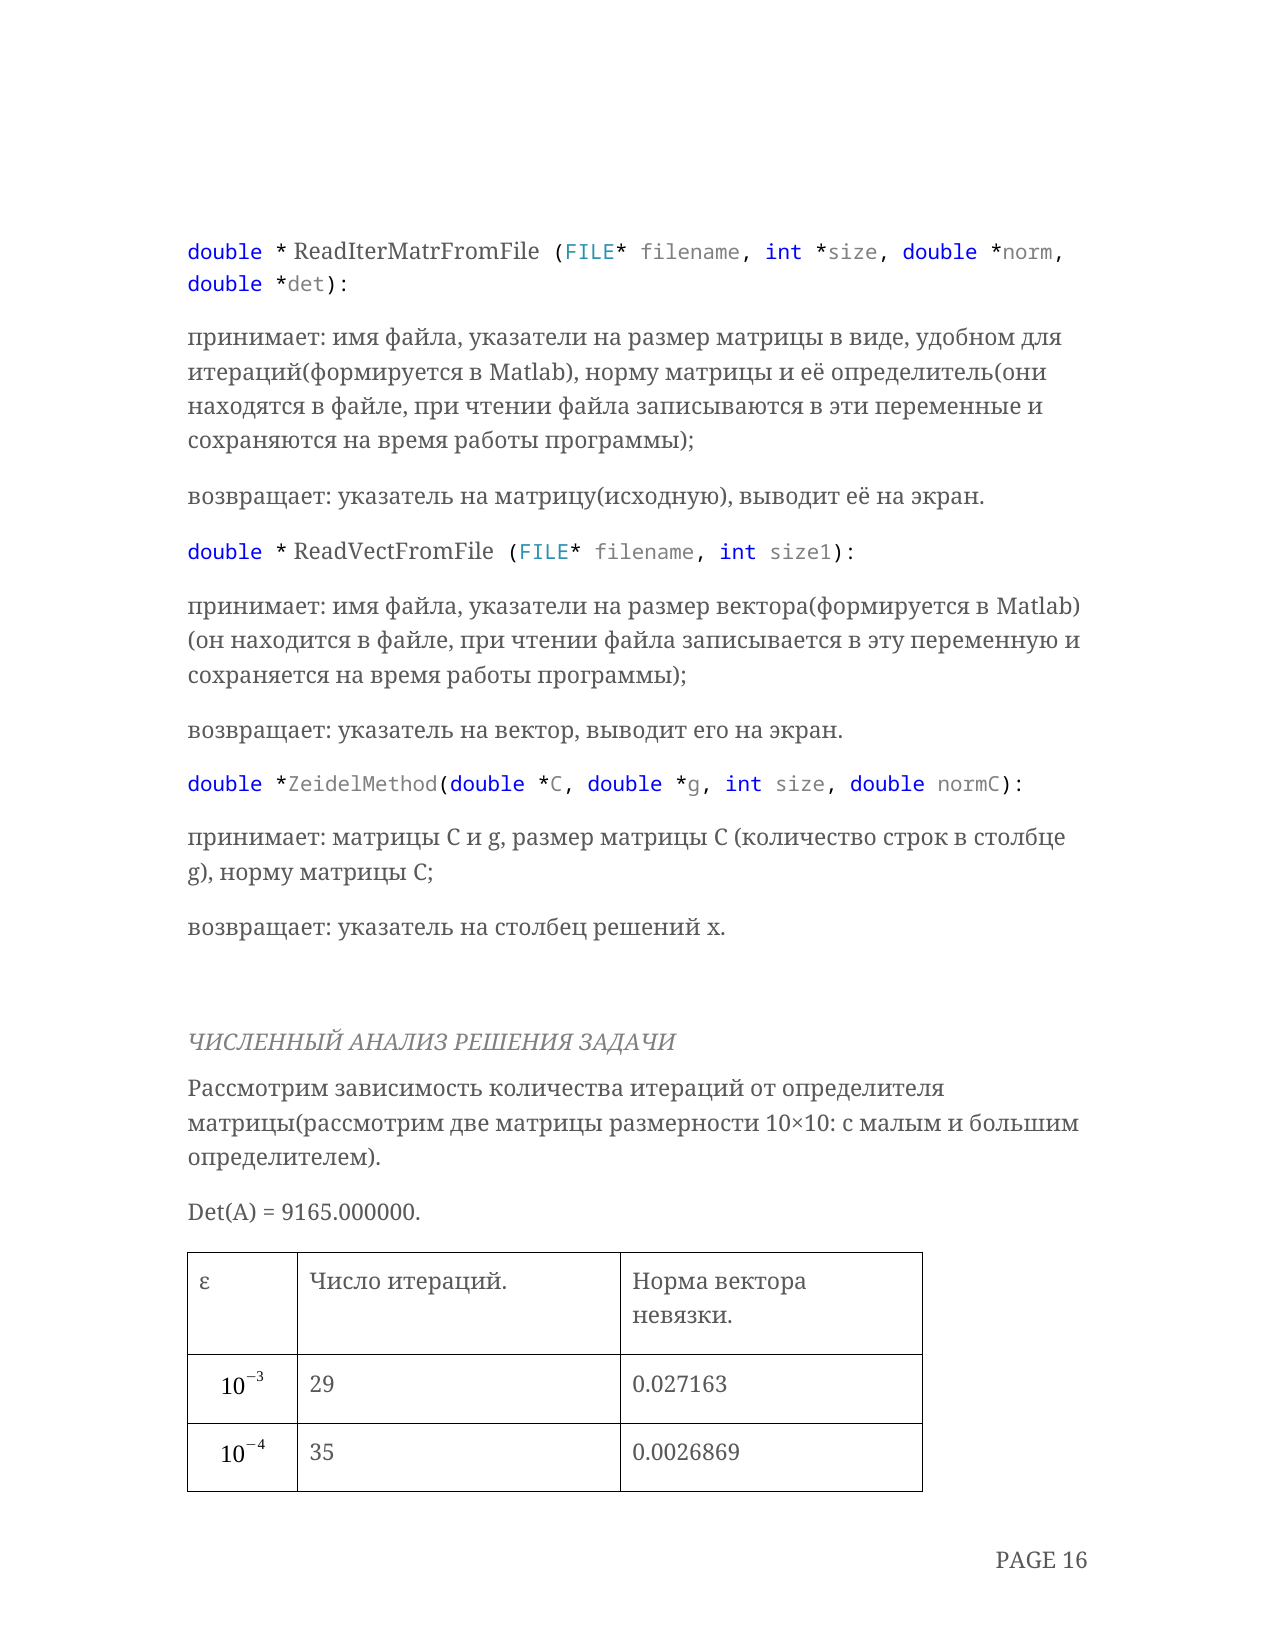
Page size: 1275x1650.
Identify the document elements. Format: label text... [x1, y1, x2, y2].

text принимает: имя файла, указатели на размер вектора(формируется в Matlab)(он находится в файле, при чтении файла записывается в эту переменную и сохраняется на время работы программы); [187, 590, 1087, 690]
text возвращает: указатель на столбец решений x. [187, 911, 1087, 942]
text double * ReadVectFromFile (FILE* filename, int size1): [187, 535, 1087, 566]
table_header ε [188, 1253, 297, 1354]
text Det(A) = 9165.000000. [187, 1196, 1087, 1228]
table_header Норма вектора невязки. [621, 1253, 922, 1354]
table_cell 35 [298, 1424, 620, 1491]
text double *ZeidelMethod(double *C, double *g, int size, double normC): [187, 769, 1087, 798]
text возвращает: указатель на матрицу(исходную), выводит её на экран. [187, 480, 1087, 511]
text возвращает: указатель на вектор, выводит его на экран. [187, 714, 1087, 745]
text double * ReadIterMatrFromFile (FILE* filename, int *size, double *norm, double *det): [187, 235, 1087, 298]
table_cell 0.0026869 [621, 1424, 922, 1491]
text Рассмотрим зависимость количества итераций от определителя матрицы(рассмотрим две матрицы размерности 10×10: с малым и большим определителем). [187, 1072, 1087, 1172]
subtitle Численный анализ решения задачи [187, 1026, 1087, 1057]
table_header Число итераций. [298, 1253, 620, 1354]
text принимает: матрицы C и g, размер матрицы C (количество строк в столбце g), норму матрицы С; [187, 821, 1087, 887]
table_cell [188, 1424, 297, 1491]
table_cell 29 [298, 1355, 620, 1422]
table_cell 0.027163 [621, 1355, 922, 1422]
text принимает: имя файла, указатели на размер матрицы в виде, удобном для итераций(формируется в Matlab), норму матрицы и её определитель(они находятся в файле, при чтении файла записываются в эти переменные и сохраняются на время работы программы); [187, 321, 1087, 456]
table_cell [188, 1355, 297, 1422]
